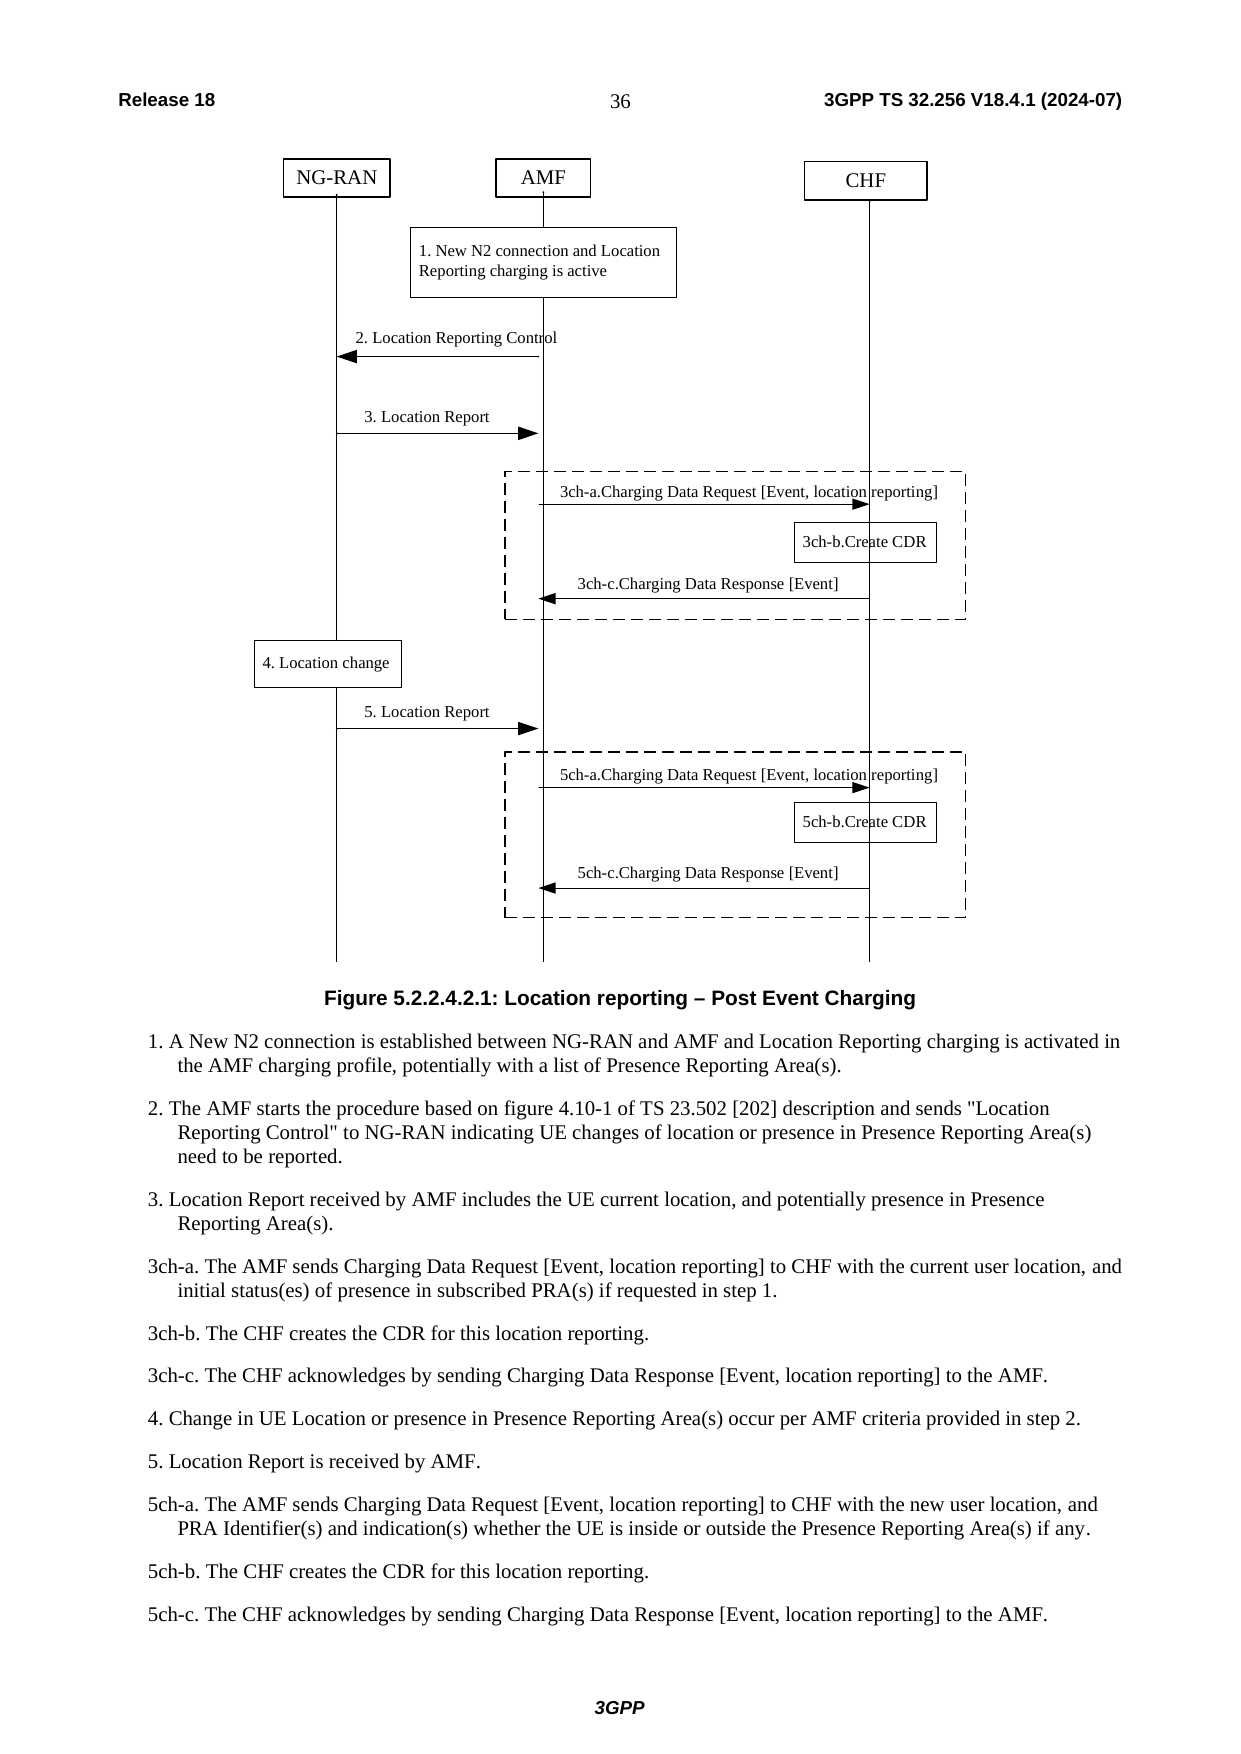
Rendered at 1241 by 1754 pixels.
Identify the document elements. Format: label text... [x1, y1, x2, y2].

text 5. Location Report is received by AMF. [148, 1449, 1122, 1473]
text 3ch-a. The AMF sends Charging Data Request [Event, location reporting] to CHF with the current user location, and initial status(es) of presence in subscribed PRA(s) if requested in step 1. [148, 1254, 1122, 1302]
text 5ch-c. The CHF acknowledges by sending Charging Data Response [Event, location reporting] to the AMF. [148, 1601, 1122, 1626]
text 5ch-a. The AMF sends Charging Data Request [Event, location reporting] to CHF with the new user location, and PRA Identifier(s) and indication(s) whether the UE is inside or outside the Presence Reporting Area(s) if any. [148, 1492, 1122, 1540]
text Figure 5.2.2.4.2.1: Location reporting – Post Event Charging [118, 986, 1122, 1010]
text 3. Location Report received by AMF includes the UE current location, and potentially presence in Presence Reporting Area(s). [148, 1187, 1122, 1235]
text 2. The AMF starts the procedure based on figure 4.10-1 of TS 23.502 [202] description and sends "Location Reporting Control" to NG-RAN indicating UE changes of location or presence in Presence Reporting Area(s) need to be reported. [148, 1096, 1122, 1168]
text 5ch-b. The CHF creates the CDR for this location reporting. [148, 1559, 1122, 1583]
text 3ch-c. The CHF acknowledges by sending Charging Data Response [Event, location reporting] to the AMF. [148, 1363, 1122, 1387]
text 4. Change in UE Location or presence in Presence Reporting Area(s) occur per AMF criteria provided in step 2. [148, 1406, 1122, 1430]
text 3ch-b. The CHF creates the CDR for this location reporting. [148, 1321, 1122, 1344]
text 1. A New N2 connection is established between NG-RAN and AMF and Location Reporting charging is activated in the AMF charging profile, potentially with a list of Presence Reporting Area(s). [148, 1029, 1122, 1077]
